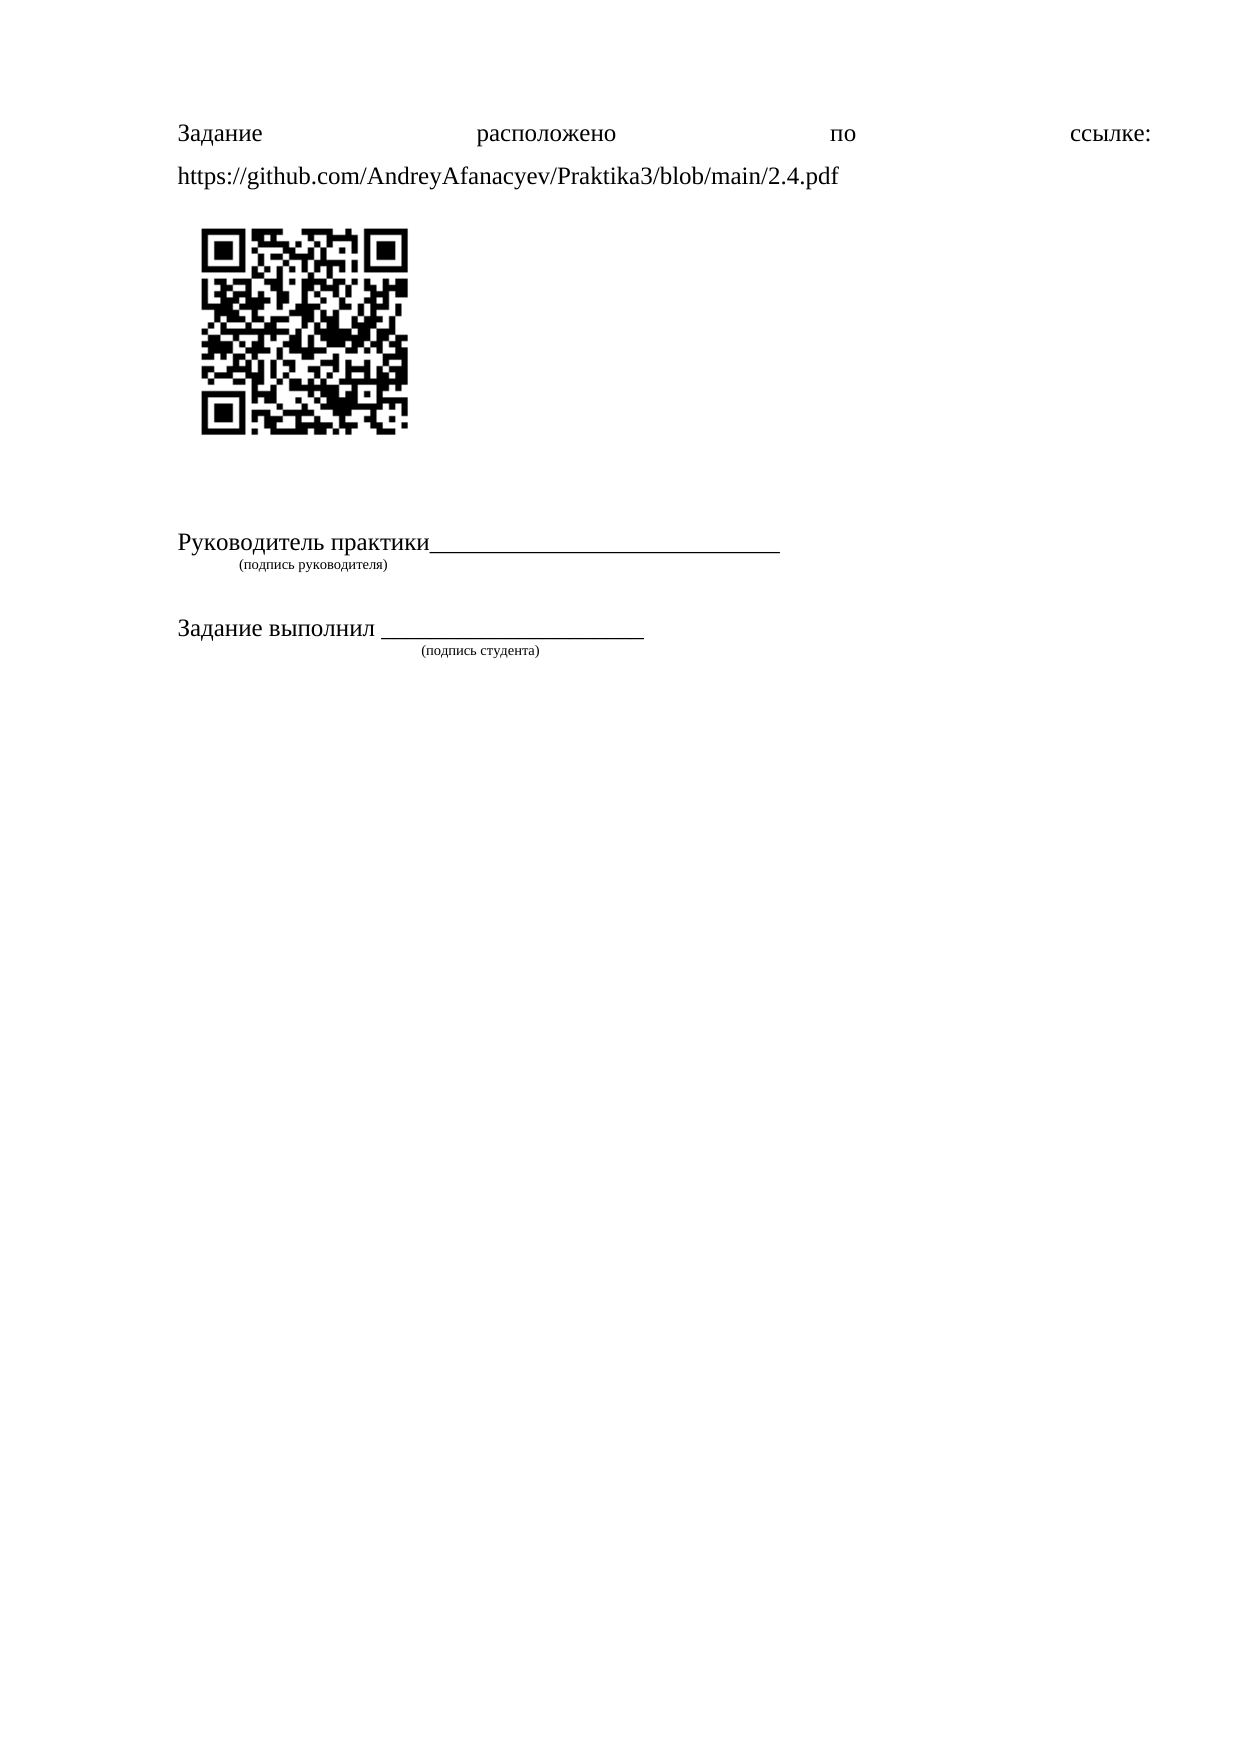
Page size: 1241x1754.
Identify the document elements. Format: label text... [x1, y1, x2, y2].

text (подпись руководителя) [177, 556, 1152, 584]
text Задание расположено по ссылке: https://github.com/AndreyAfanacyev/Praktika3/blob/main/2.4.pdf [177, 118, 1152, 190]
text Руководитель практики____________________________ [177, 527, 1152, 556]
text (подпись студента) [177, 642, 1152, 671]
picture [177, 204, 433, 460]
text Задание выполнил _____________________ [177, 613, 1152, 642]
